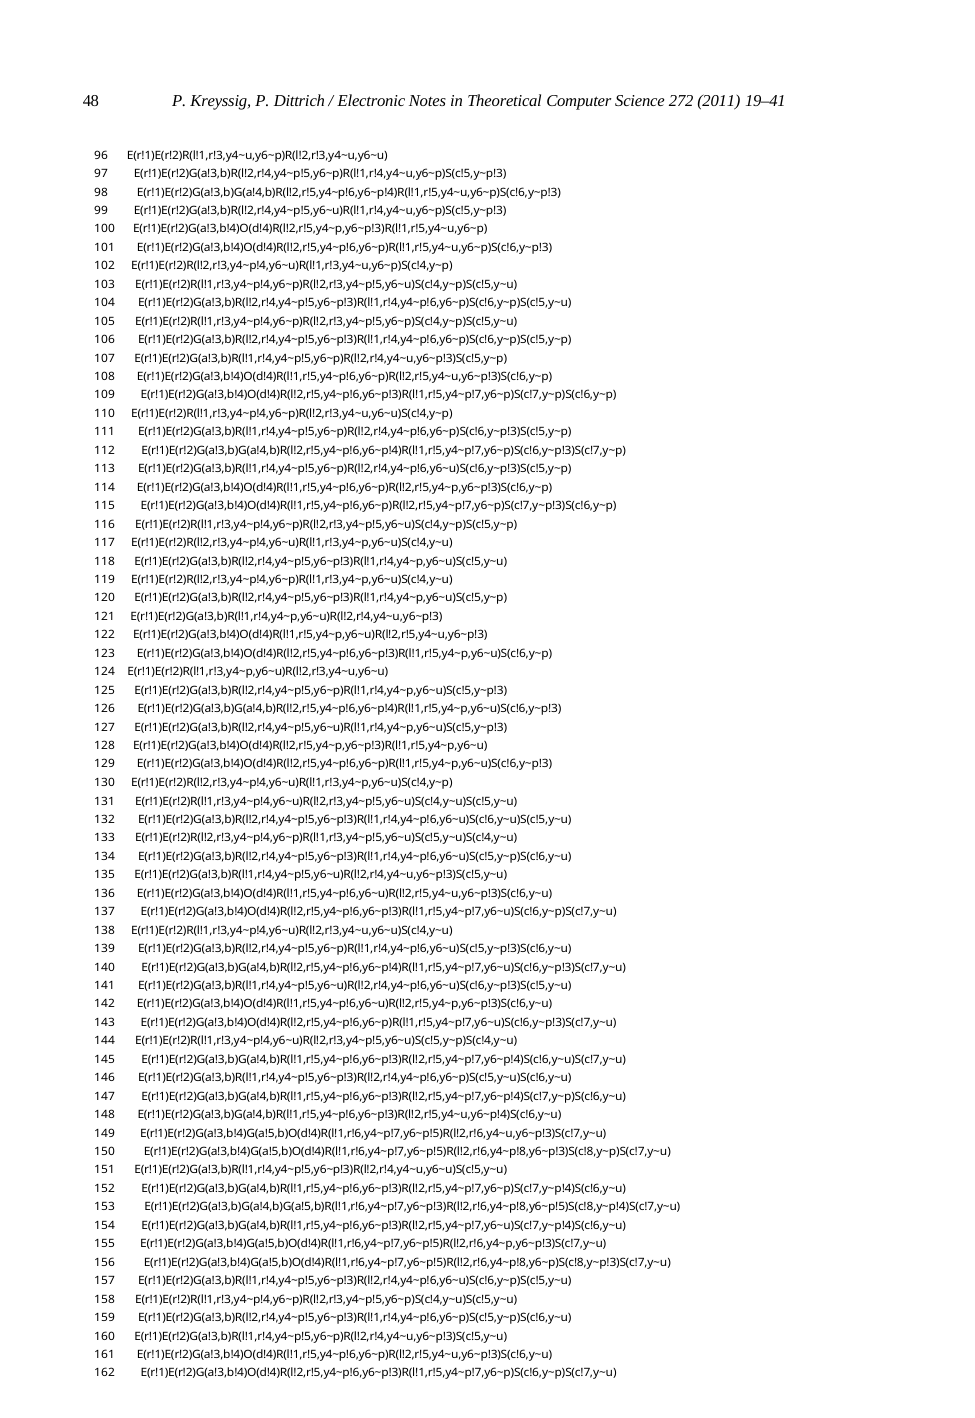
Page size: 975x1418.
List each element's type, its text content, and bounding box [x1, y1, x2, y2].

text 152 E(r!1)E(r!2)G(a!3,b)G(a!4,b)R(l!1,r!5,y4~p!6,y6~p!3)R(l!2,r!5,y4~p!7,y6~p)S(c!7,y~p!4)S(c!6,y~u) [94, 1180, 927, 1196]
text 104 E(r!1)E(r!2)G(a!3,b)R(l!2,r!4,y4~p!5,y6~p!3)R(l!1,r!4,y4~p!6,y6~p)S(c!6,y~p)S(c!5,y~u) [94, 294, 927, 310]
text 160 E(r!1)E(r!2)G(a!3,b)R(l!1,r!4,y4~p!5,y6~p)R(l!2,r!4,y4~u,y6~p!3)S(c!5,y~u) [94, 1328, 927, 1343]
text 151 E(r!1)E(r!2)G(a!3,b)R(l!1,r!4,y4~p!5,y6~p!3)R(l!2,r!4,y4~u,y6~u)S(c!5,y~u) [94, 1162, 927, 1177]
text 108 E(r!1)E(r!2)G(a!3,b!4)O(d!4)R(l!1,r!5,y4~p!6,y6~p)R(l!2,r!5,y4~u,y6~p!3)S(c!6,y~p) [94, 368, 927, 384]
text 161 E(r!1)E(r!2)G(a!3,b!4)O(d!4)R(l!1,r!5,y4~p!6,y6~p)R(l!2,r!5,y4~u,y6~p!3)S(c!6,y~u) [94, 1346, 927, 1362]
text 127 E(r!1)E(r!2)G(a!3,b)R(l!2,r!4,y4~p!5,y6~u)R(l!1,r!4,y4~p,y6~u)S(c!5,y~p!3) [94, 719, 927, 734]
text 141 E(r!1)E(r!2)G(a!3,b)R(l!1,r!4,y4~p!5,y6~u)R(l!2,r!4,y4~p!6,y6~u)S(c!6,y~p!3)S(c!5,y~u) [94, 977, 927, 993]
text 146 E(r!1)E(r!2)G(a!3,b)R(l!1,r!4,y4~p!5,y6~p!3)R(l!2,r!4,y4~p!6,y6~p)S(c!5,y~u)S(c!6,y~u) [94, 1069, 927, 1085]
text 111 E(r!1)E(r!2)G(a!3,b)R(l!1,r!4,y4~p!5,y6~p)R(l!2,r!4,y4~p!6,y6~p)S(c!6,y~p!3)S(c!5,y~p) [94, 423, 927, 439]
text 98 E(r!1)E(r!2)G(a!3,b)G(a!4,b)R(l!2,r!5,y4~p!6,y6~p!4)R(l!1,r!5,y4~u,y6~p)S(c!6,y~p!3) [94, 184, 927, 199]
text 131 E(r!1)E(r!2)R(l!1,r!3,y4~p!4,y6~u)R(l!2,r!3,y4~p!5,y6~u)S(c!4,y~u)S(c!5,y~u) [94, 793, 927, 808]
text 147 E(r!1)E(r!2)G(a!3,b)G(a!4,b)R(l!1,r!5,y4~p!6,y6~p!3)R(l!2,r!5,y4~p!7,y6~p!4)S(c!7,y~p)S(c!6,y~u) [94, 1088, 927, 1103]
text 126 E(r!1)E(r!2)G(a!3,b)G(a!4,b)R(l!2,r!5,y4~p!6,y6~p!4)R(l!1,r!5,y4~p,y6~u)S(c!6,y~p!3) [94, 700, 927, 716]
text 122 E(r!1)E(r!2)G(a!3,b!4)O(d!4)R(l!1,r!5,y4~p,y6~u)R(l!2,r!5,y4~u,y6~p!3) [94, 627, 927, 642]
text 99 E(r!1)E(r!2)G(a!3,b)R(l!2,r!4,y4~p!5,y6~u)R(l!1,r!4,y4~u,y6~p)S(c!5,y~p!3) [94, 202, 927, 218]
text 112 E(r!1)E(r!2)G(a!3,b)G(a!4,b)R(l!2,r!5,y4~p!6,y6~p!4)R(l!1,r!5,y4~p!7,y6~p)S(c!6,y~p!3)S(c!7,y~p) [94, 442, 927, 458]
text 138 E(r!1)E(r!2)R(l!1,r!3,y4~p!4,y6~u)R(l!2,r!3,y4~u,y6~u)S(c!4,y~u) [94, 922, 927, 937]
text 114 E(r!1)E(r!2)G(a!3,b!4)O(d!4)R(l!1,r!5,y4~p!6,y6~p)R(l!2,r!5,y4~p,y6~p!3)S(c!6,y~p) [94, 479, 927, 494]
text 132 E(r!1)E(r!2)G(a!3,b)R(l!2,r!4,y4~p!5,y6~p!3)R(l!1,r!4,y4~p!6,y6~u)S(c!6,y~u)S(c!5,y~u) [94, 811, 927, 827]
text 117 E(r!1)E(r!2)R(l!2,r!3,y4~p!4,y6~u)R(l!1,r!3,y4~p,y6~u)S(c!4,y~u) [94, 534, 927, 550]
text 120 E(r!1)E(r!2)G(a!3,b)R(l!2,r!4,y4~p!5,y6~p!3)R(l!1,r!4,y4~p,y6~u)S(c!5,y~p) [94, 589, 927, 605]
text 128 E(r!1)E(r!2)G(a!3,b!4)O(d!4)R(l!2,r!5,y4~p,y6~p!3)R(l!1,r!5,y4~p,y6~u) [94, 737, 927, 753]
text 119 E(r!1)E(r!2)R(l!2,r!3,y4~p!4,y6~p)R(l!1,r!3,y4~p,y6~u)S(c!4,y~u) [94, 571, 927, 587]
text 145 E(r!1)E(r!2)G(a!3,b)G(a!4,b)R(l!1,r!5,y4~p!6,y6~p!3)R(l!2,r!5,y4~p!7,y6~p!4)S(c!6,y~u)S(c!7,y~u) [94, 1051, 927, 1066]
text 130 E(r!1)E(r!2)R(l!2,r!3,y4~p!4,y6~u)R(l!1,r!3,y4~p,y6~u)S(c!4,y~p) [94, 774, 927, 790]
text 159 E(r!1)E(r!2)G(a!3,b)R(l!2,r!4,y4~p!5,y6~p!3)R(l!1,r!4,y4~p!6,y6~p)S(c!5,y~p)S(c!6,y~u) [94, 1309, 927, 1325]
text 116 E(r!1)E(r!2)R(l!1,r!3,y4~p!4,y6~p)R(l!2,r!3,y4~p!5,y6~u)S(c!4,y~p)S(c!5,y~p) [94, 516, 927, 531]
text 106 E(r!1)E(r!2)G(a!3,b)R(l!2,r!4,y4~p!5,y6~p!3)R(l!1,r!4,y4~p!6,y6~p)S(c!6,y~p)S(c!5,y~p) [94, 331, 927, 347]
text 101 E(r!1)E(r!2)G(a!3,b!4)O(d!4)R(l!2,r!5,y4~p!6,y6~p)R(l!1,r!5,y4~u,y6~p)S(c!6,y~p!3) [94, 239, 927, 255]
text 136 E(r!1)E(r!2)G(a!3,b!4)O(d!4)R(l!1,r!5,y4~p!6,y6~u)R(l!2,r!5,y4~u,y6~p!3)S(c!6,y~u) [94, 885, 927, 900]
text 134 E(r!1)E(r!2)G(a!3,b)R(l!2,r!4,y4~p!5,y6~p!3)R(l!1,r!4,y4~p!6,y6~u)S(c!5,y~p)S(c!6,y~u) [94, 848, 927, 863]
text 154 E(r!1)E(r!2)G(a!3,b)G(a!4,b)R(l!1,r!5,y4~p!6,y6~p!3)R(l!2,r!5,y4~p!7,y6~u)S(c!7,y~p!4)S(c!6,y~u) [94, 1217, 927, 1232]
text 113 E(r!1)E(r!2)G(a!3,b)R(l!1,r!4,y4~p!5,y6~p)R(l!2,r!4,y4~p!6,y6~u)S(c!6,y~p!3)S(c!5,y~p) [94, 460, 927, 476]
text 129 E(r!1)E(r!2)G(a!3,b!4)O(d!4)R(l!2,r!5,y4~p!6,y6~p)R(l!1,r!5,y4~p,y6~u)S(c!6,y~p!3) [94, 756, 927, 771]
text 105 E(r!1)E(r!2)R(l!1,r!3,y4~p!4,y6~p)R(l!2,r!3,y4~p!5,y6~p)S(c!4,y~p)S(c!5,y~u) [94, 313, 927, 328]
text 162 E(r!1)E(r!2)G(a!3,b!4)O(d!4)R(l!2,r!5,y4~p!6,y6~p!3)R(l!1,r!5,y4~p!7,y6~p)S(c!6,y~p)S(c!7,y~u) [94, 1364, 927, 1380]
text 156 E(r!1)E(r!2)G(a!3,b!4)G(a!5,b)O(d!4)R(l!1,r!6,y4~p!7,y6~p!5)R(l!2,r!6,y4~p!8,y6~p)S(c!8,y~p!3)S(c!7,y~u) [94, 1254, 927, 1269]
text 155 E(r!1)E(r!2)G(a!3,b!4)G(a!5,b)O(d!4)R(l!1,r!6,y4~p!7,y6~p!5)R(l!2,r!6,y4~p,y6~p!3)S(c!7,y~u) [94, 1235, 927, 1251]
text 157 E(r!1)E(r!2)G(a!3,b)R(l!1,r!4,y4~p!5,y6~p!3)R(l!2,r!4,y4~p!6,y6~u)S(c!6,y~p)S(c!5,y~u) [94, 1272, 927, 1288]
text 115 E(r!1)E(r!2)G(a!3,b!4)O(d!4)R(l!1,r!5,y4~p!6,y6~p)R(l!2,r!5,y4~p!7,y6~p)S(c!7,y~p!3)S(c!6,y~p) [94, 497, 927, 513]
text 107 E(r!1)E(r!2)G(a!3,b)R(l!1,r!4,y4~p!5,y6~p)R(l!2,r!4,y4~u,y6~p!3)S(c!5,y~p) [94, 350, 927, 365]
text 150 E(r!1)E(r!2)G(a!3,b!4)G(a!5,b)O(d!4)R(l!1,r!6,y4~p!7,y6~p!5)R(l!2,r!6,y4~p!8,y6~p!3)S(c!8,y~p)S(c!7,y~u) [94, 1143, 927, 1159]
text 158 E(r!1)E(r!2)R(l!1,r!3,y4~p!4,y6~p)R(l!2,r!3,y4~p!5,y6~p)S(c!4,y~u)S(c!5,y~u) [94, 1291, 927, 1306]
text 97 E(r!1)E(r!2)G(a!3,b)R(l!2,r!4,y4~p!5,y6~p)R(l!1,r!4,y4~u,y6~p)S(c!5,y~p!3) [94, 165, 927, 181]
text 144 E(r!1)E(r!2)R(l!1,r!3,y4~p!4,y6~u)R(l!2,r!3,y4~p!5,y6~u)S(c!5,y~p)S(c!4,y~u) [94, 1032, 927, 1048]
text 140 E(r!1)E(r!2)G(a!3,b)G(a!4,b)R(l!2,r!5,y4~p!6,y6~p!4)R(l!1,r!5,y4~p!7,y6~u)S(c!6,y~p!3)S(c!7,y~u) [94, 959, 927, 974]
text 102 E(r!1)E(r!2)R(l!2,r!3,y4~p!4,y6~u)R(l!1,r!3,y4~u,y6~p)S(c!4,y~p) [94, 257, 927, 273]
text 100 E(r!1)E(r!2)G(a!3,b!4)O(d!4)R(l!2,r!5,y4~p,y6~p!3)R(l!1,r!5,y4~u,y6~p) [94, 221, 927, 236]
text 142 E(r!1)E(r!2)G(a!3,b!4)O(d!4)R(l!1,r!5,y4~p!6,y6~u)R(l!2,r!5,y4~p,y6~p!3)S(c!6,y~u) [94, 996, 927, 1011]
text 109 E(r!1)E(r!2)G(a!3,b!4)O(d!4)R(l!2,r!5,y4~p!6,y6~p!3)R(l!1,r!5,y4~p!7,y6~p)S(c!7,y~p)S(c!6,y~p) [94, 387, 927, 402]
text 148 E(r!1)E(r!2)G(a!3,b)G(a!4,b)R(l!1,r!5,y4~p!6,y6~p!3)R(l!2,r!5,y4~u,y6~p!4)S(c!6,y~u) [94, 1106, 927, 1122]
text 110 E(r!1)E(r!2)R(l!1,r!3,y4~p!4,y6~p)R(l!2,r!3,y4~u,y6~u)S(c!4,y~p) [94, 405, 927, 421]
text 137 E(r!1)E(r!2)G(a!3,b!4)O(d!4)R(l!2,r!5,y4~p!6,y6~p!3)R(l!1,r!5,y4~p!7,y6~u)S(c!6,y~p)S(c!7,y~u) [94, 903, 927, 919]
text 135 E(r!1)E(r!2)G(a!3,b)R(l!1,r!4,y4~p!5,y6~u)R(l!2,r!4,y4~u,y6~p!3)S(c!5,y~u) [94, 866, 927, 882]
text 124 E(r!1)E(r!2)R(l!1,r!3,y4~p,y6~u)R(l!2,r!3,y4~u,y6~u) [94, 663, 927, 679]
text 139 E(r!1)E(r!2)G(a!3,b)R(l!2,r!4,y4~p!5,y6~p)R(l!1,r!4,y4~p!6,y6~u)S(c!5,y~p!3)S(c!6,y~u) [94, 940, 927, 956]
text 133 E(r!1)E(r!2)R(l!2,r!3,y4~p!4,y6~p)R(l!1,r!3,y4~p!5,y6~u)S(c!5,y~u)S(c!4,y~u) [94, 829, 927, 845]
text 123 E(r!1)E(r!2)G(a!3,b!4)O(d!4)R(l!2,r!5,y4~p!6,y6~p!3)R(l!1,r!5,y4~p,y6~u)S(c!6,y~p) [94, 645, 927, 661]
text 149 E(r!1)E(r!2)G(a!3,b!4)G(a!5,b)O(d!4)R(l!1,r!6,y4~p!7,y6~p!5)R(l!2,r!6,y4~u,y6~p!3)S(c!7,y~u) [94, 1125, 927, 1140]
text 143 E(r!1)E(r!2)G(a!3,b!4)O(d!4)R(l!2,r!5,y4~p!6,y6~p)R(l!1,r!5,y4~p!7,y6~u)S(c!6,y~p!3)S(c!7,y~u) [94, 1014, 927, 1029]
text 121 E(r!1)E(r!2)G(a!3,b)R(l!1,r!4,y4~p,y6~u)R(l!2,r!4,y4~u,y6~p!3) [94, 608, 927, 624]
text 153 E(r!1)E(r!2)G(a!3,b)G(a!4,b)G(a!5,b)R(l!1,r!6,y4~p!7,y6~p!3)R(l!2,r!6,y4~p!8,y6~p!5)S(c!8,y~p!4)S(c!7,y~u) [94, 1198, 927, 1214]
text 125 E(r!1)E(r!2)G(a!3,b)R(l!2,r!4,y4~p!5,y6~p)R(l!1,r!4,y4~p,y6~u)S(c!5,y~p!3) [94, 682, 927, 697]
text 96 E(r!1)E(r!2)R(l!1,r!3,y4~u,y6~p)R(l!2,r!3,y4~u,y6~u) [94, 147, 927, 162]
text 103 E(r!1)E(r!2)R(l!1,r!3,y4~p!4,y6~p)R(l!2,r!3,y4~p!5,y6~u)S(c!4,y~p)S(c!5,y~u) [94, 276, 927, 292]
text 118 E(r!1)E(r!2)G(a!3,b)R(l!2,r!4,y4~p!5,y6~p!3)R(l!1,r!4,y4~p,y6~u)S(c!5,y~u) [94, 553, 927, 568]
